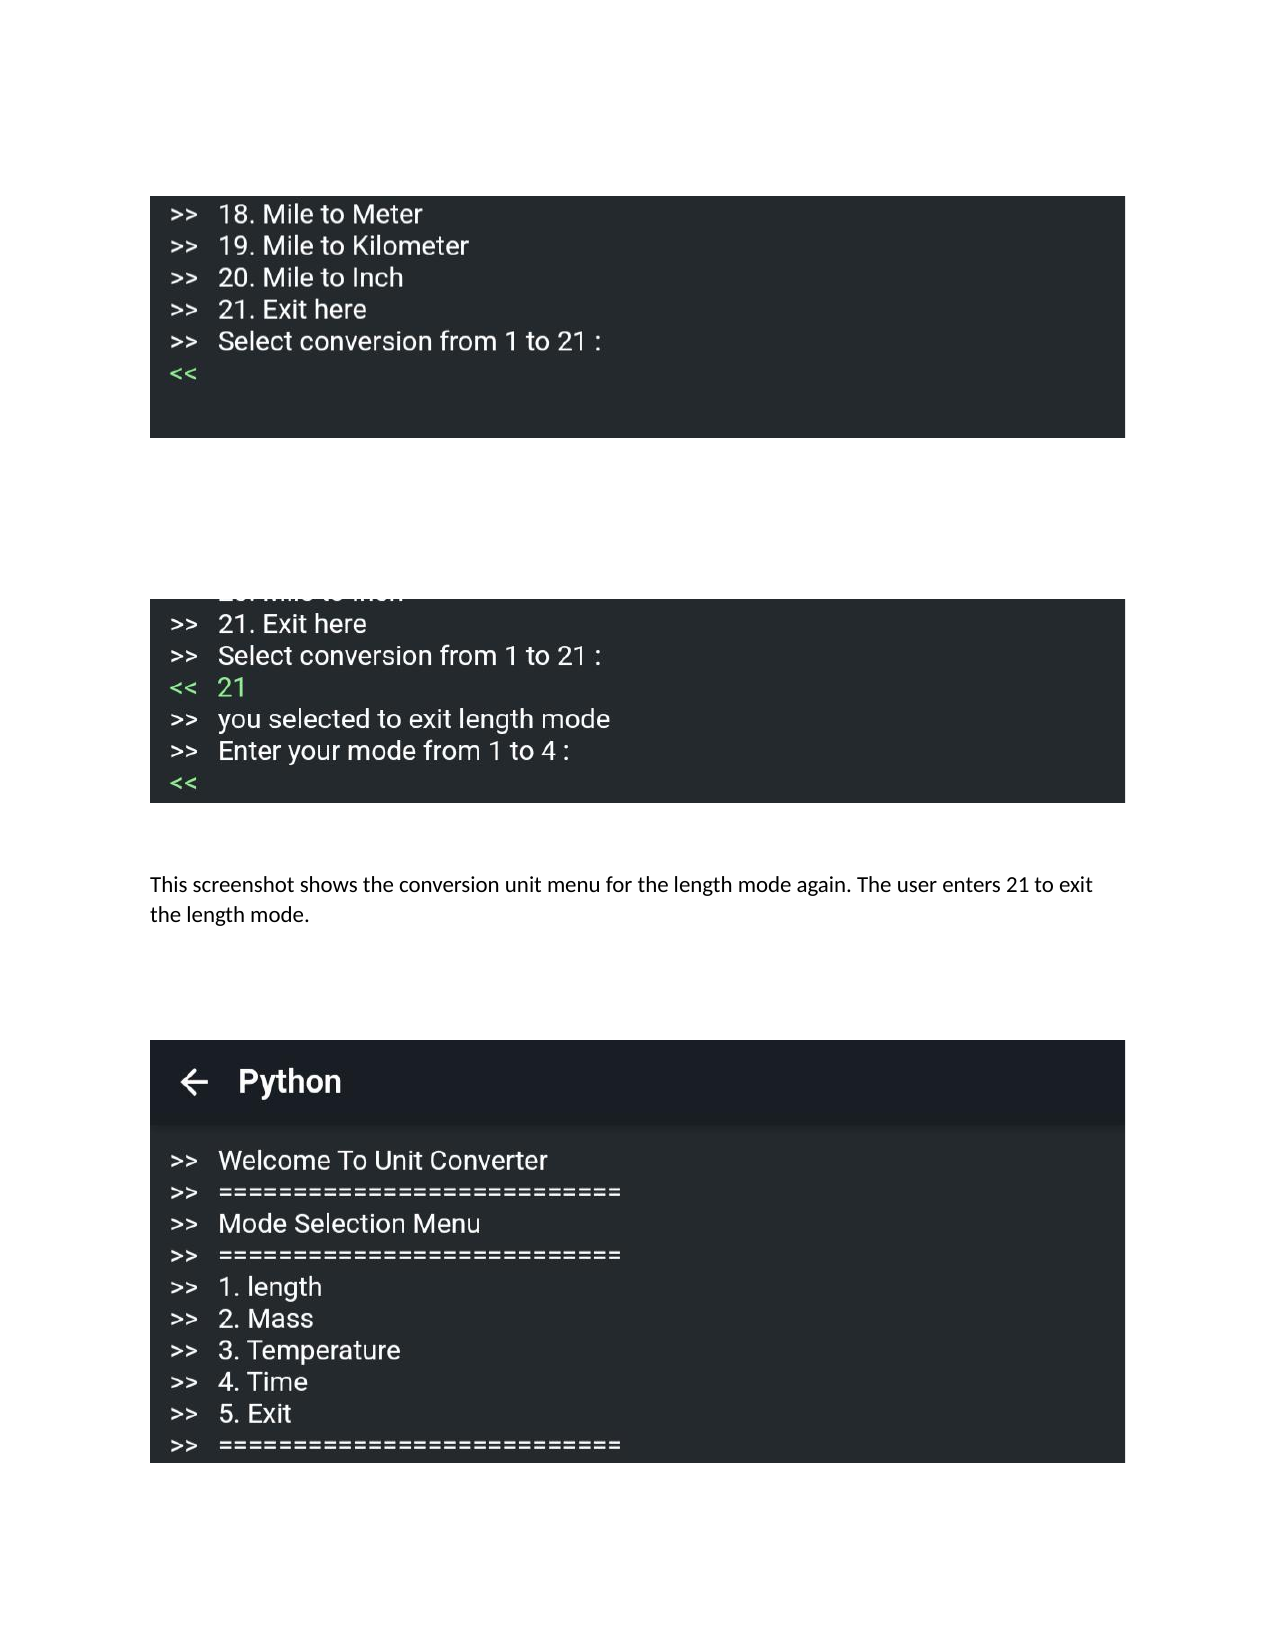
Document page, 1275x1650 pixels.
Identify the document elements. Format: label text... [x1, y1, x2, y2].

picture [150, 599, 1125, 803]
picture [150, 196, 1125, 438]
picture [150, 1040, 1125, 1463]
text This screenshot shows the conversion unit menu for the length mode again. The user enters 21 to exit the length mode. [150, 870, 1125, 928]
